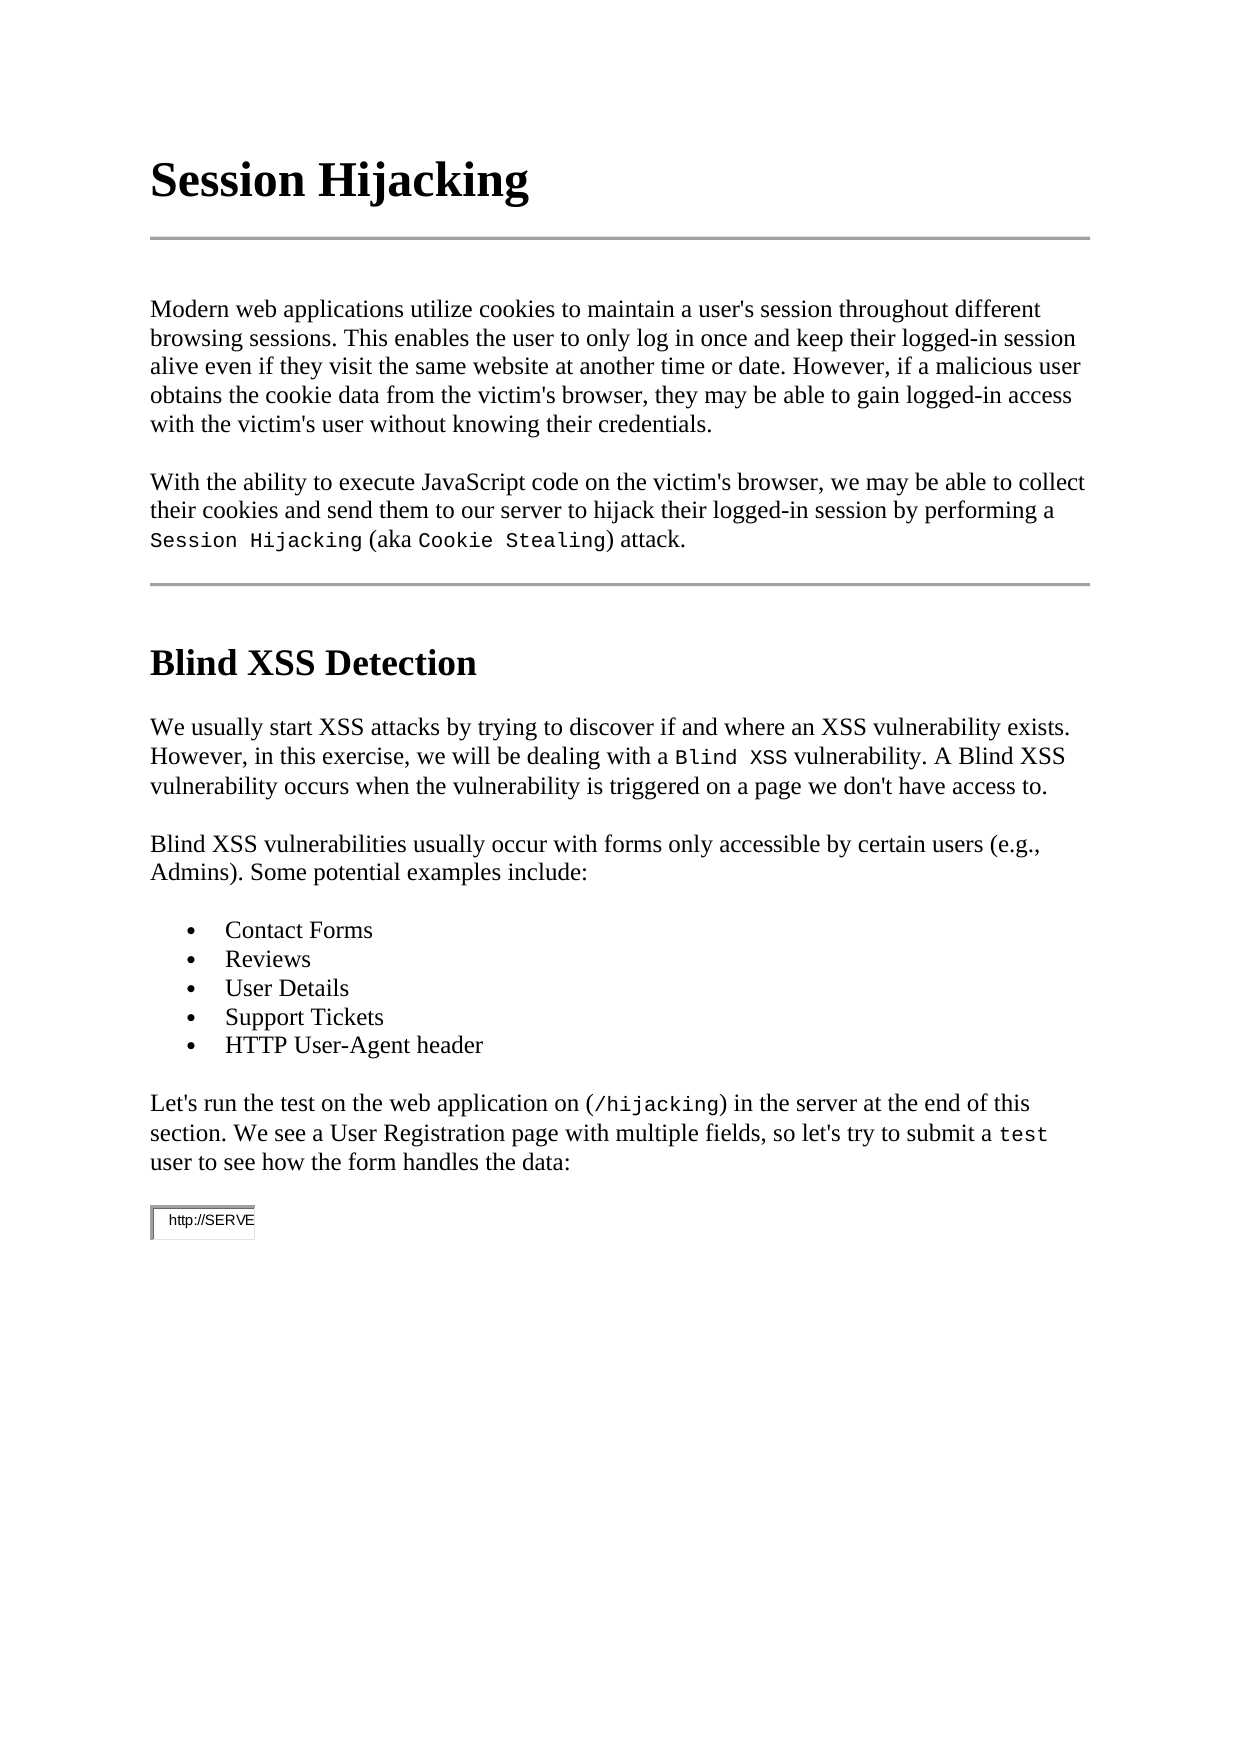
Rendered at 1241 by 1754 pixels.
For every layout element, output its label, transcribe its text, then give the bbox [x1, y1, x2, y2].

text Modern web applications utilize cookies to maintain a user's session throughout different browsing sessions. This enables the user to only log in once and keep their logged-in session alive even if they visit the same website at another time or date. However, if a malicious user obtains the cookie data from the victim's browser, they may be able to gain logged-in access with the victim's user without knowing their credentials. [150, 294, 1090, 438]
text With the ability to execute JavaScript code on the victim's browser, we may be able to collect their cookies and send them to our server to hijack their logged-in session by performing a Session Hijacking (aka Cookie Stealing) attack. [150, 467, 1090, 554]
list Support Tickets [187, 1002, 1090, 1030]
text Session Hijacking [150, 150, 1090, 207]
text Blind XSS Detection [150, 640, 1090, 683]
list Contact Forms [187, 915, 1090, 944]
list HTTP User-Agent header [187, 1030, 1090, 1059]
list User Details [187, 973, 1090, 1002]
text Let's run the test on the web application on (/hijacking) in the server at the end of this section. We see a User Registration page with multiple fields, so let's try to submit a test user to see how the form handles the data: [150, 1088, 1090, 1176]
text We usually start XSS attacks by trying to discover if and where an XSS vulnerability exists. However, in this exercise, we will be dealing with a Blind XSS vulnerability. A Blind XSS vulnerability occurs when the vulnerability is triggered on a page we don't have access to. [150, 712, 1090, 799]
list Reviews [187, 944, 1090, 973]
text Blind XSS vulnerabilities usually occur with forms only accessible by certain users (e.g., Admins). Some potential examples include: [150, 829, 1090, 886]
